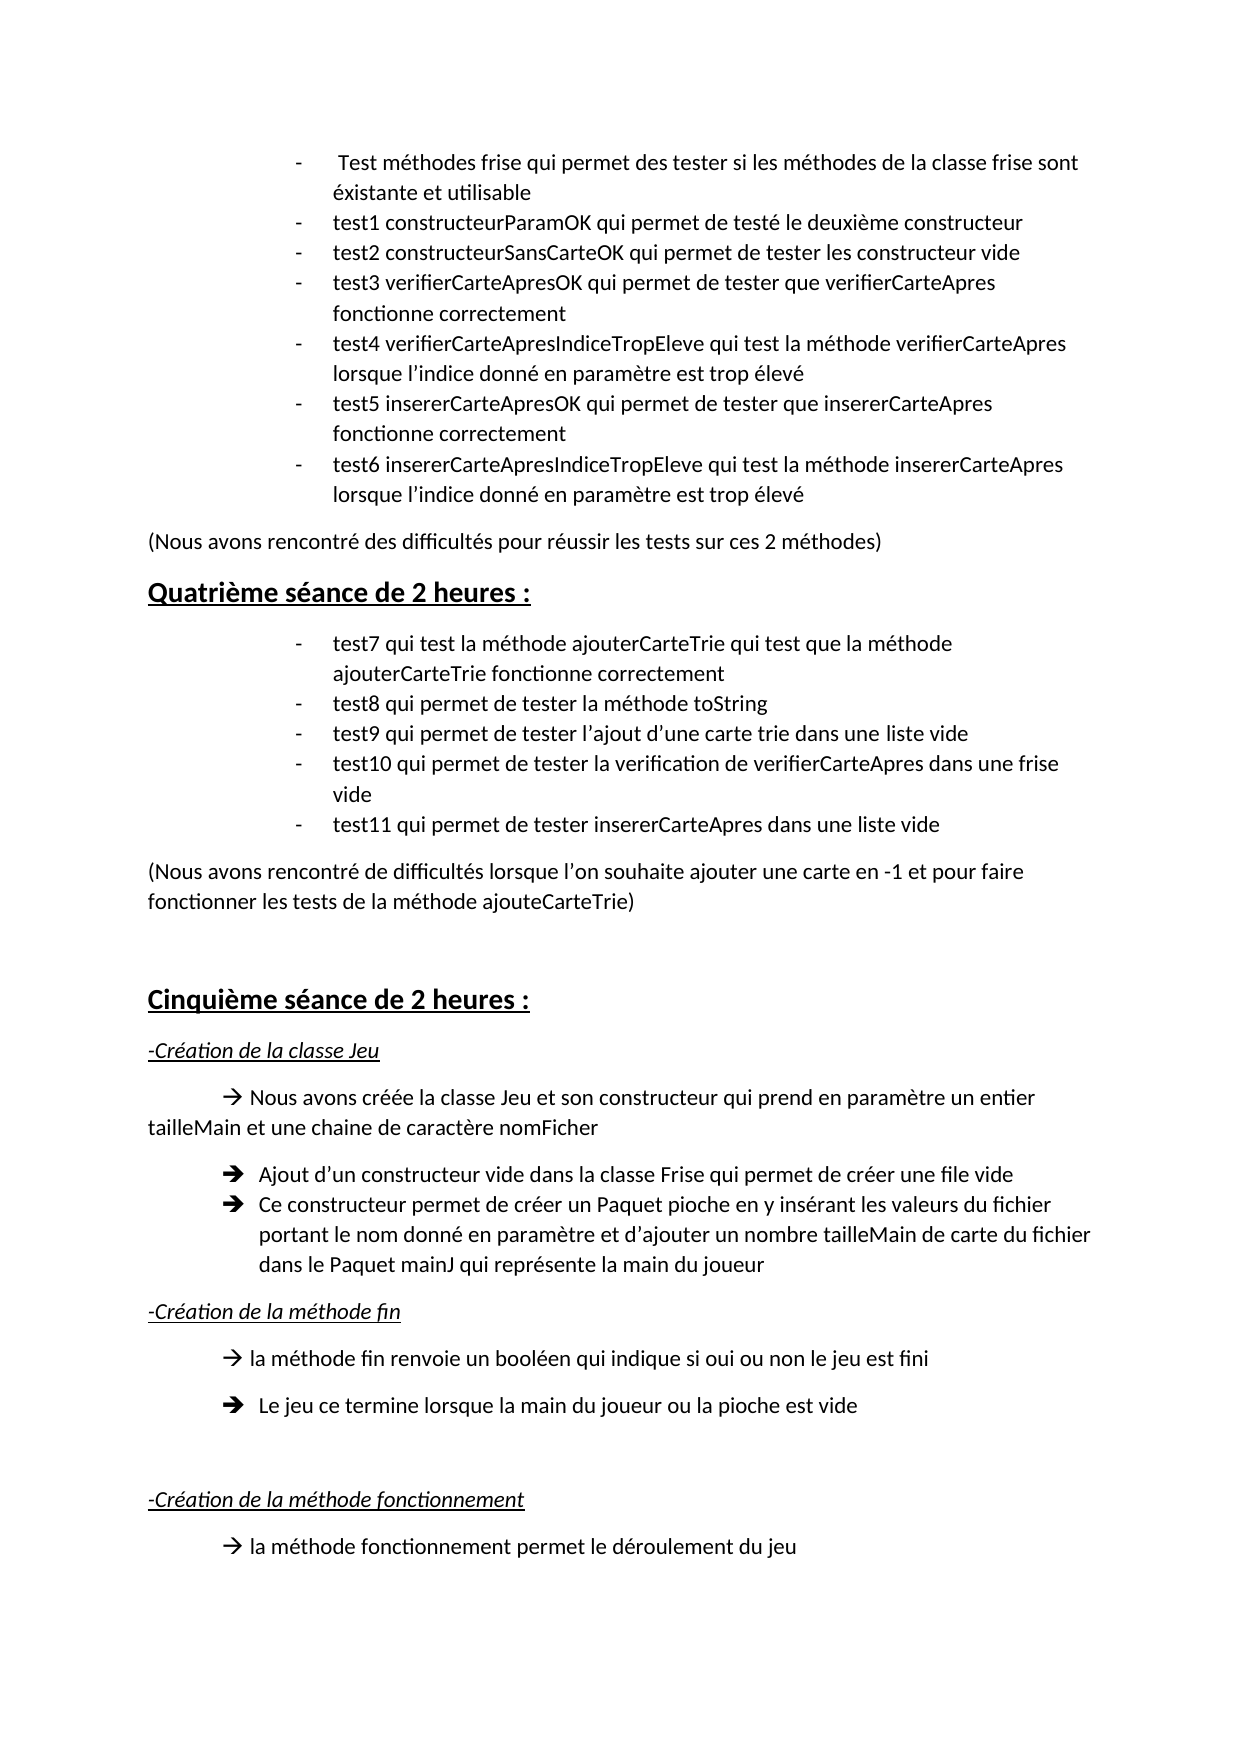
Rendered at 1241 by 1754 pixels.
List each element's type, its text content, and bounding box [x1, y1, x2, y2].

list test6 insererCarteApresIndiceTropEleve qui test la méthode insererCarteApres lorsque l’indice donné en paramètre est trop élevé [295, 450, 1093, 508]
list test5 insererCarteApresOK qui permet de tester que insererCarteApres fonctionne correctement [295, 389, 1093, 447]
text (Nous avons rencontré de difficultés lorsque l’on souhaite ajouter une carte en -1 et pour faire fonctionner les tests de la méthode ajouteCarteTrie) [148, 857, 1093, 915]
list test3 verifierCarteApresOK qui permet de tester que verifierCarteApres fonctionne correctement [295, 268, 1093, 327]
list test9 qui permet de tester l’ajout d’une carte trie dans une liste vide [295, 719, 1093, 747]
list test7 qui test la méthode ajouterCarteTrie qui test que la méthode ajouterCarteTrie fonctionne correctement [295, 629, 1093, 687]
list test1 constructeurParamOK qui permet de testé le deuxième constructeur [295, 208, 1093, 236]
list test2 constructeurSansCarteOK qui permet de tester les constructeur vide [295, 238, 1093, 266]
list test4 verifierCarteApresIndiceTropEleve qui test la méthode verifierCarteApres lorsque l’indice donné en paramètre est trop élevé [295, 329, 1093, 387]
list Ce constructeur permet de créer un Paquet pioche en y insérant les valeurs du fichier portant le nom donné en paramètre et d’ajouter un nombre tailleMain de carte du fichier dans le Paquet mainJ qui représente la main du joueur [221, 1190, 1093, 1278]
list test8 qui permet de tester la méthode toString [295, 689, 1093, 717]
list Le jeu ce termine lorsque la main du joueur ou la pioche est vide [221, 1391, 1093, 1419]
list Test méthodes frise qui permet des tester si les méthodes de la classe frise sont éxistante et utilisable [295, 148, 1093, 206]
text Quatrième séance de 2 heures : [148, 574, 1093, 609]
text la méthode fonctionnement permet le déroulement du jeu [148, 1532, 1093, 1560]
text la méthode fin renvoie un booléen qui indique si oui ou non le jeu est fini [148, 1344, 1093, 1372]
text Cinquième séance de 2 heures : [148, 981, 1093, 1016]
list test11 qui permet de tester insererCarteApres dans une liste vide [295, 810, 1093, 838]
list test10 qui permet de tester la verification de verifierCarteApres dans une frise vide [295, 749, 1093, 808]
text -Création de la classe Jeu [148, 1036, 1093, 1064]
text Nous avons créée la classe Jeu et son constructeur qui prend en paramètre un entier tailleMain et une chaine de caractère nomFicher [148, 1083, 1093, 1141]
text -Création de la méthode fin [148, 1297, 1093, 1325]
text -Création de la méthode fonctionnement [148, 1485, 1093, 1513]
list Ajout d’un constructeur vide dans la classe Frise qui permet de créer une file vide [221, 1160, 1093, 1188]
text (Nous avons rencontré des difficultés pour réussir les tests sur ces 2 méthodes) [148, 527, 1093, 555]
